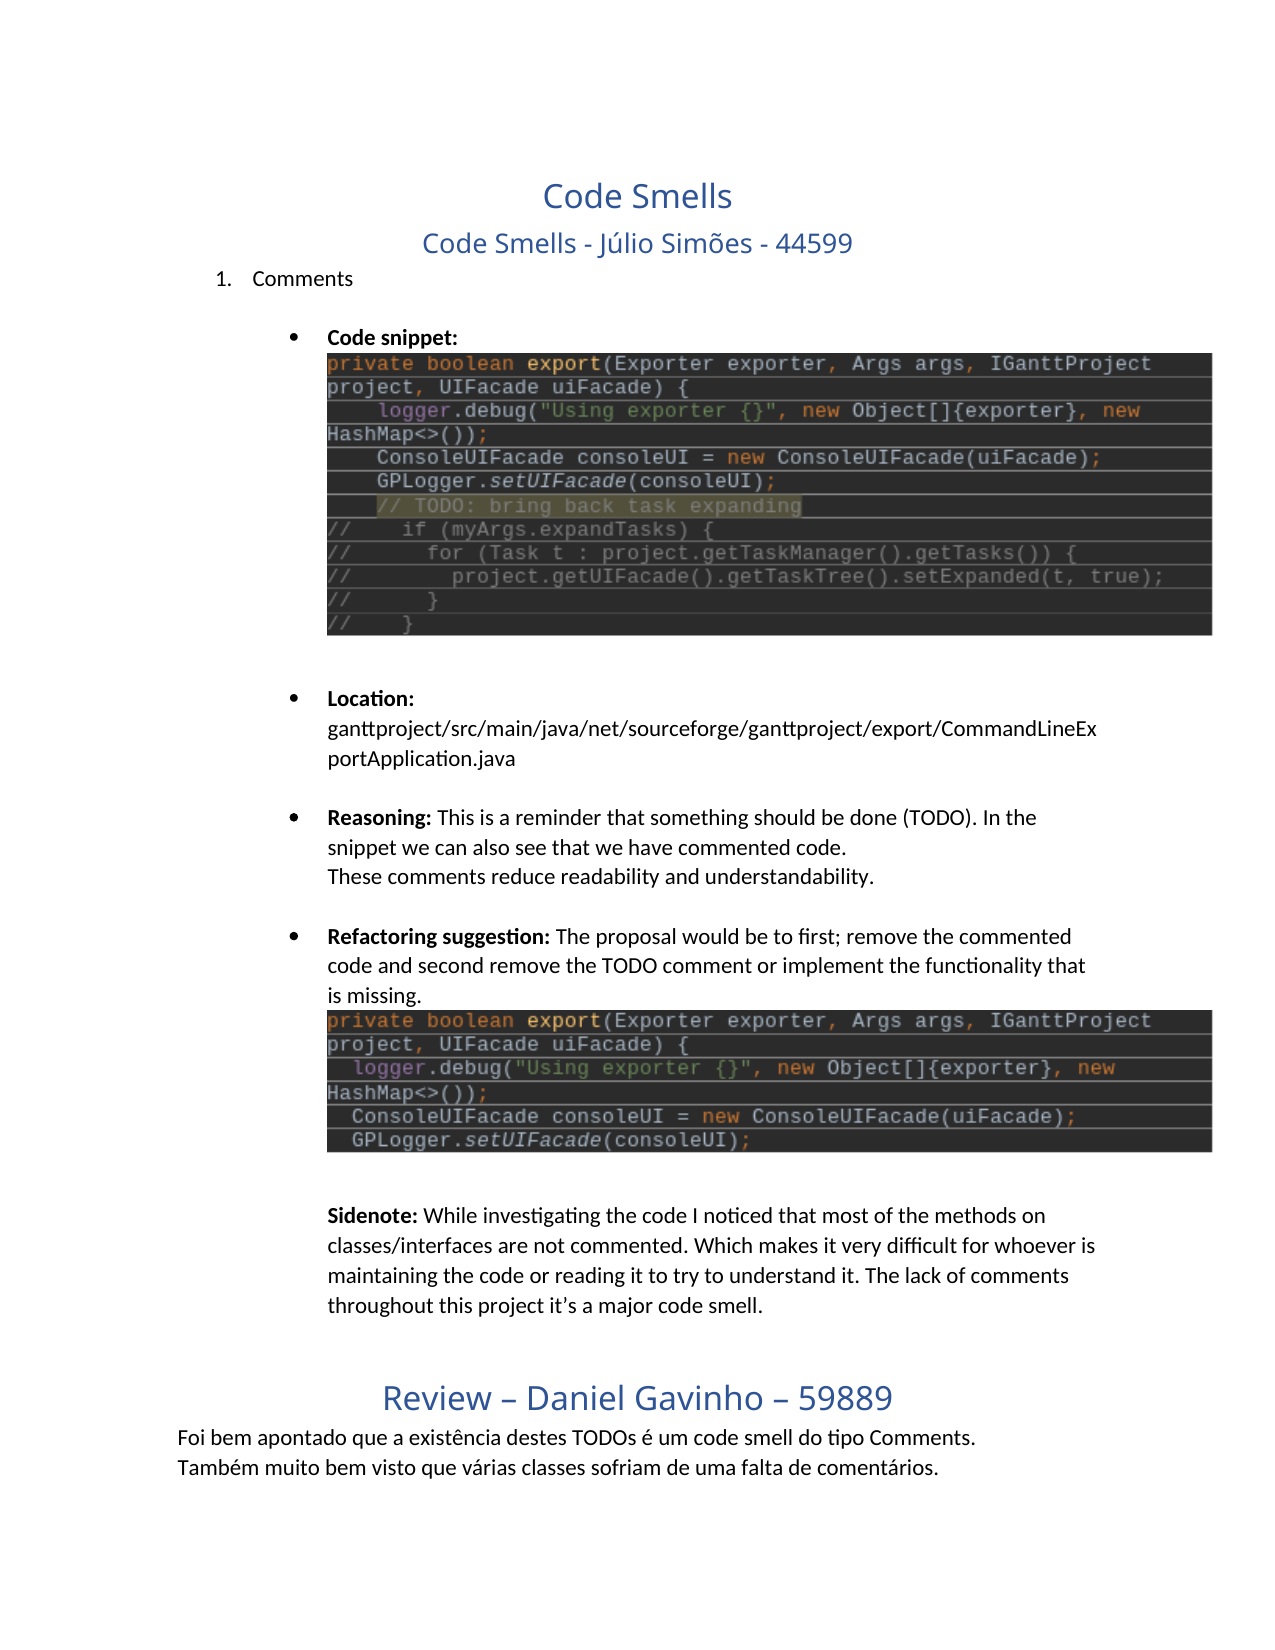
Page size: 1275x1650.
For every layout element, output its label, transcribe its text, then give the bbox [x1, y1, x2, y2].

list Comments [215, 264, 1098, 322]
list Refactoring suggestion: The proposal would be to first; remove the commented code and second remove the TODO comment or implement the functionality that is missing. Sidenote: While investigating the code I noticed that most of the methods on classes/interfaces are not commented. Which makes it very difficult for whoever is maintaining the code or reading it to try to understand it. The lack of comments throughout this project it’s a major code smell. [290, 922, 1098, 1319]
subtitle Code Smells - Júlio Simões - 44599 [177, 225, 1098, 262]
list Reasoning: This is a reminder that something should be done (TODO). In the snippet we can also see that we have commented code. These comments reduce readability and understandability. [290, 803, 1098, 891]
subtitle Code Smells [177, 173, 1098, 218]
list Location: ganttproject/src/main/java/net/sourceforge/ganttproject/export/CommandLineExportApplication.java [290, 684, 1098, 772]
list Code snippet: [290, 323, 1098, 683]
text Foi bem apontado que a existência destes TODOs é um code smell do tipo Comments. Também muito bem visto que várias classes sofriam de uma falta de comentários. [177, 1423, 1098, 1481]
subtitle Review – Daniel Gavinho – 59889 [177, 1375, 1098, 1421]
